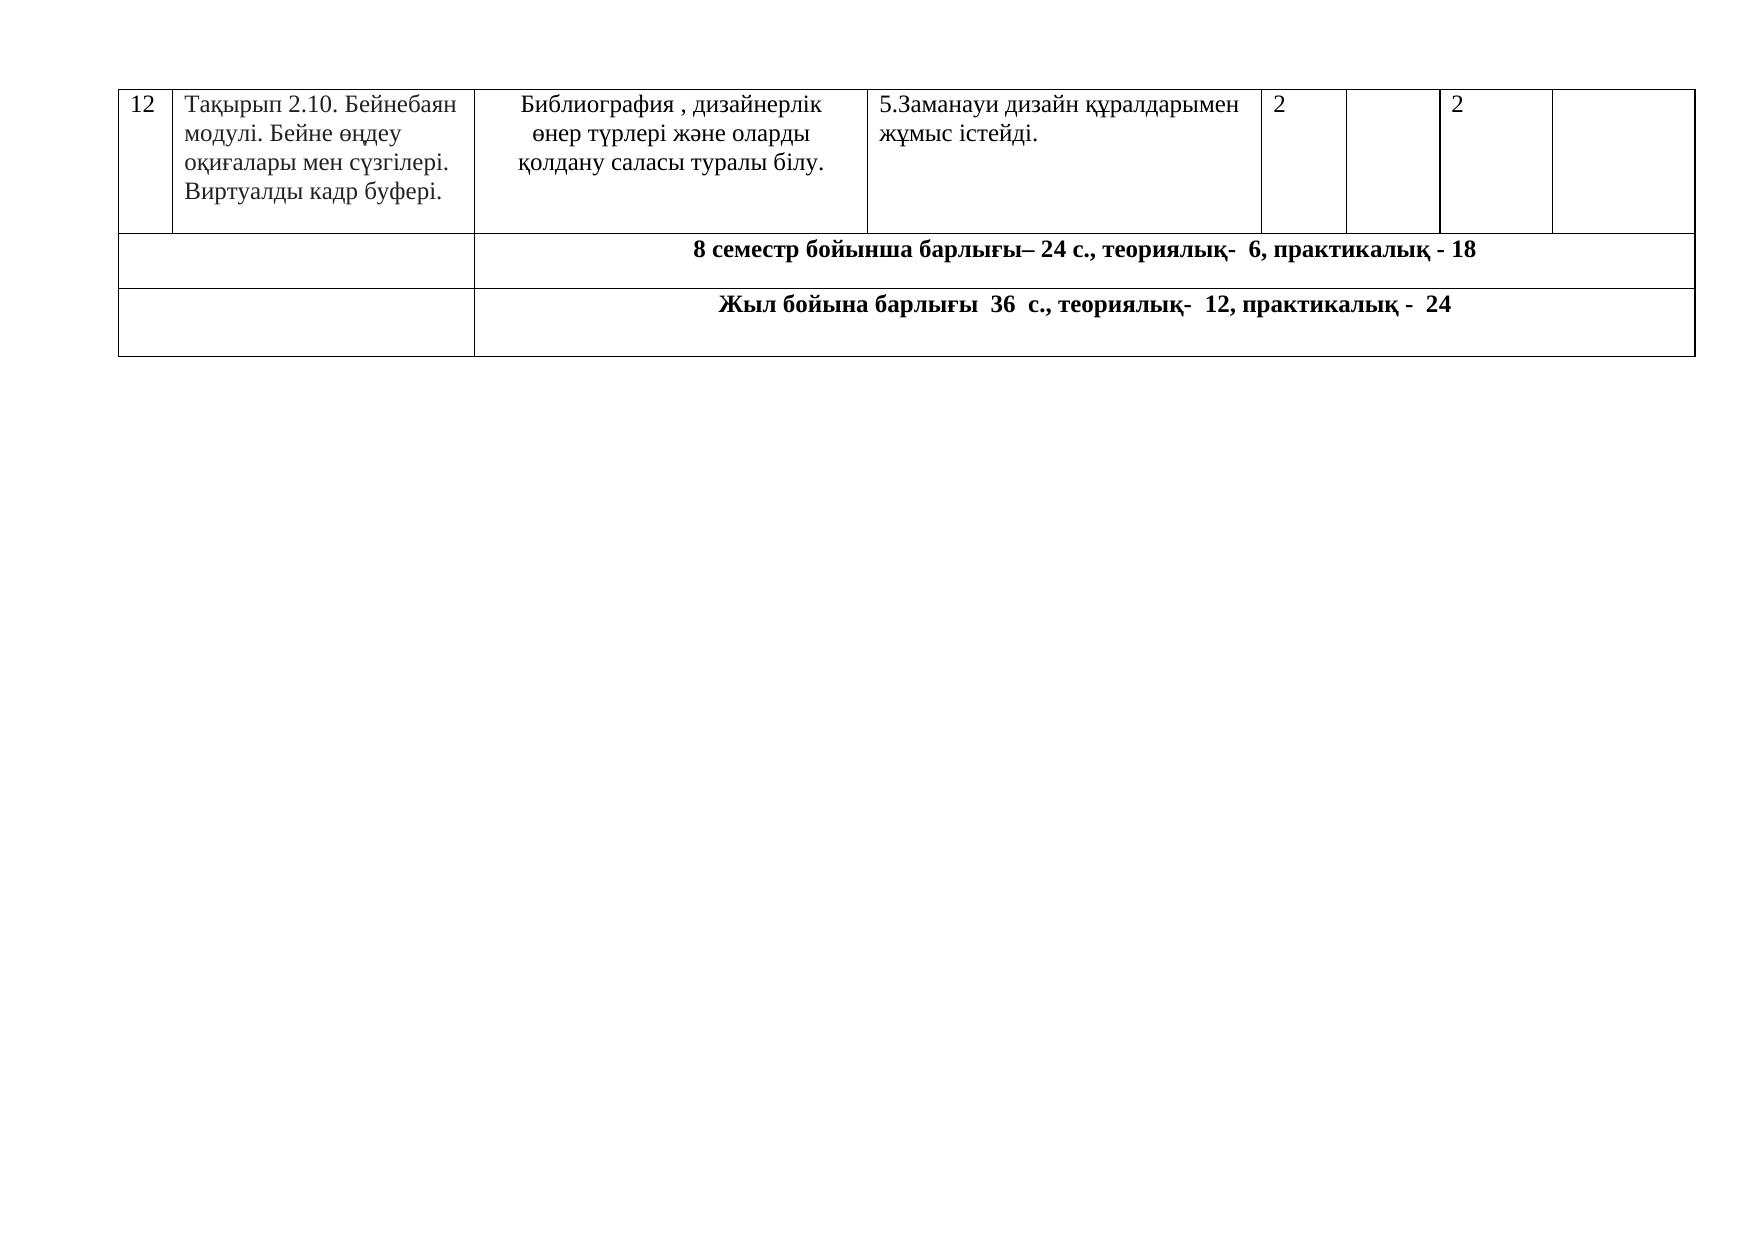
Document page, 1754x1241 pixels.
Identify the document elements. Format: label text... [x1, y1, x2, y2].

table_cell [1347, 90, 1439, 233]
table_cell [475, 90, 867, 233]
table_cell [119, 289, 474, 356]
table_cell 12 [119, 90, 172, 233]
table_cell Жыл бойына барлығы 36 с., теориялық- 12, практикалық - 24 [475, 289, 1694, 356]
table_cell 2 [1262, 90, 1346, 233]
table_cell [868, 90, 1261, 233]
table_cell [119, 234, 474, 288]
table_cell Тақырып 2.10. Бейнебаян модулі. Бейне өңдеу оқиғалары мен сүзгілері. Виртуалды кадр буфері. [173, 90, 474, 233]
table_cell 2 [1441, 90, 1552, 233]
table_cell [1553, 90, 1694, 233]
table_cell 8 семестр бойынша барлығы– 24 с., теориялық- 6, практикалық - 18 [475, 234, 1694, 288]
